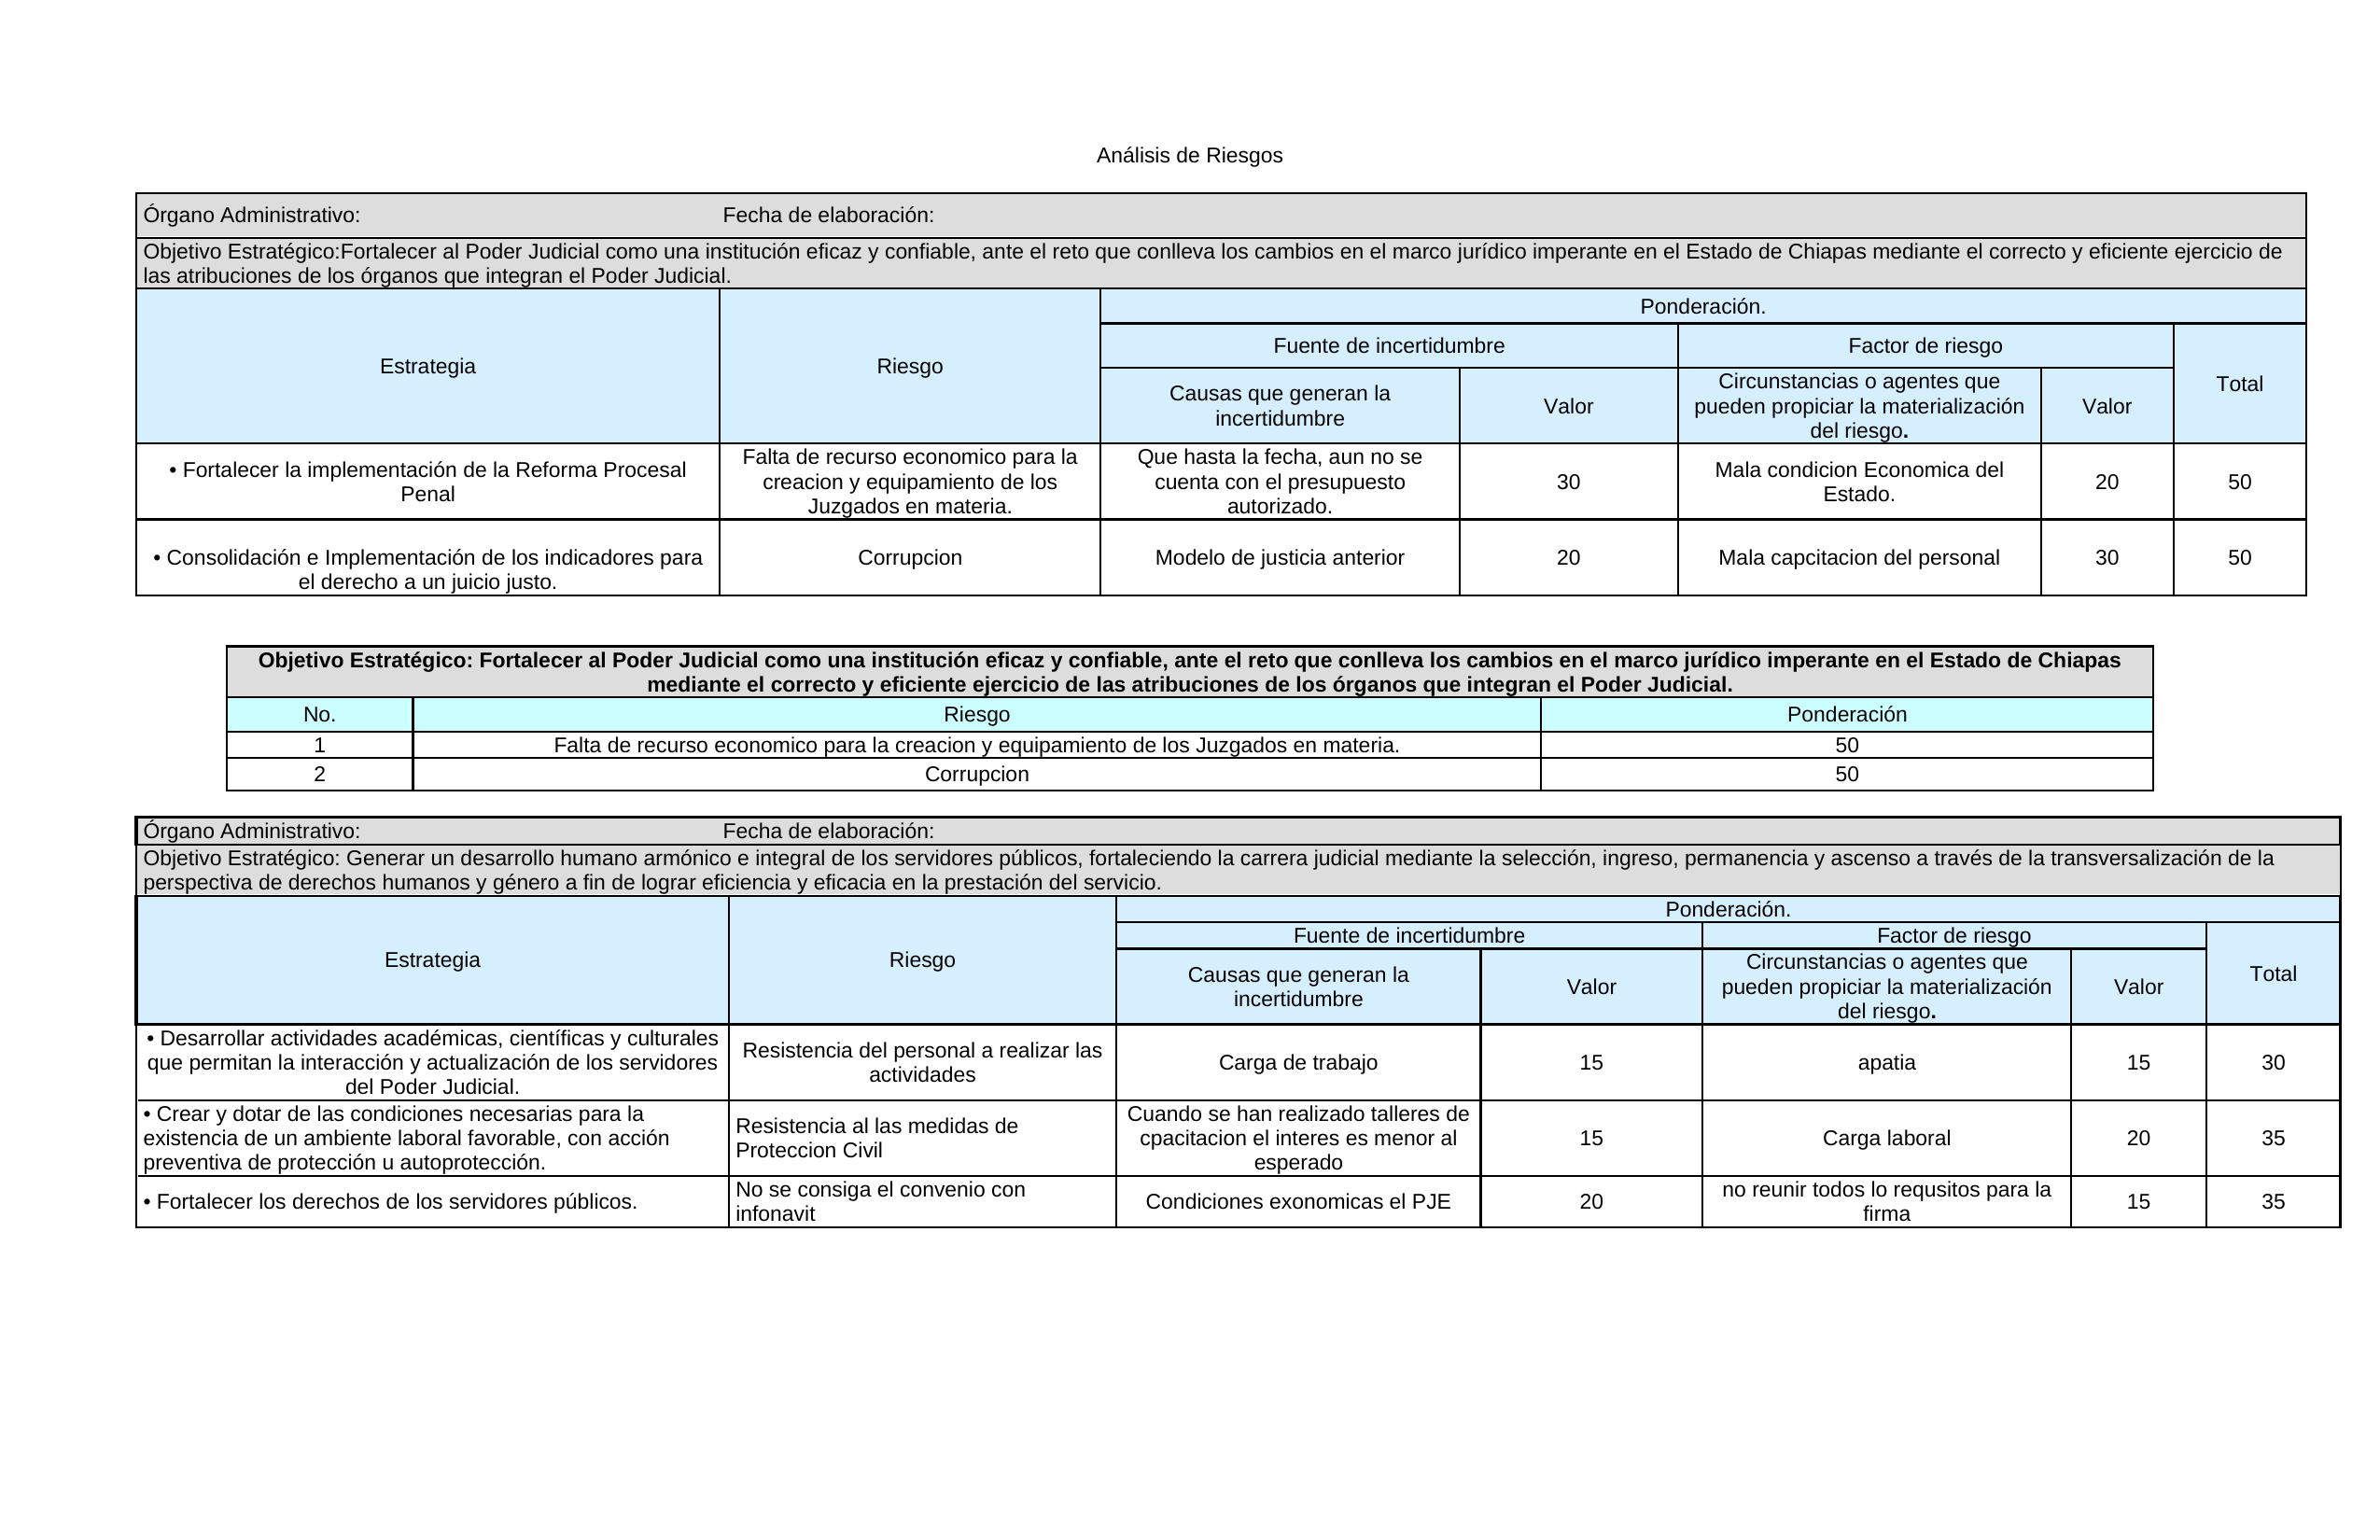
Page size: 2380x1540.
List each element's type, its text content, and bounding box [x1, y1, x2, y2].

table_cell Fuente de incertidumbre [1117, 923, 1701, 947]
table_cell • Consolidación e Implementación de los indicadores para el derecho a un juicio justo. [137, 521, 719, 595]
table_cell 30 [2042, 521, 2173, 595]
table_cell 50 [1542, 759, 2152, 790]
table_cell Falta de recurso economico para la creacion y equipamiento de los Juzgados en materia. [721, 444, 1099, 518]
table_header Objetivo Estratégico: Fortalecer al Poder Judicial como una institución eficaz y confiable, ante el reto que conlleva los cambios en el marco jurídico imperante en el Estado de Chiapas mediante el correcto y eficiente ejercicio de las atribuciones de los órganos que integran el Poder Judicial. [228, 648, 2152, 696]
table_cell • Fortalecer la implementación de la Reforma Procesal Penal [137, 444, 719, 518]
table_cell Corrupcion [721, 521, 1099, 595]
table_cell Corrupcion [414, 759, 1540, 790]
table_cell 50 [1542, 733, 2152, 757]
table_cell Causas que generan la incertidumbre [1117, 950, 1479, 1023]
table_cell 30 [1461, 444, 1677, 518]
table_cell 35 [2207, 1101, 2339, 1175]
table_cell Riesgo [730, 897, 1115, 1023]
table_cell Circunstancias o agentes que pueden propiciar la materialización del riesgo. [1679, 369, 2040, 442]
table_cell • Crear y dotar de las condiciones necesarias para la existencia de un ambiente laboral favorable, con acción preventiva de protección u autoprotección. [137, 1099, 728, 1175]
table_cell 20 [2072, 1101, 2205, 1175]
table_cell no reunir todos lo requsitos para la firma [1703, 1177, 2070, 1225]
table_cell Condiciones exonomicas el PJE [1117, 1177, 1479, 1225]
table_cell 15 [1482, 1101, 1701, 1175]
table_cell Circunstancias o agentes que pueden propiciar la materialización del riesgo. [1703, 950, 2070, 1023]
table_cell apatia [1703, 1026, 2070, 1099]
table_cell Factor de riesgo [1703, 923, 2205, 947]
table_cell Carga laboral [1703, 1101, 2070, 1175]
text Análisis de Riesgos [138, 143, 2242, 167]
table_cell 30 [2207, 1026, 2339, 1099]
table_cell Total [2175, 325, 2305, 442]
table_cell Que hasta la fecha, aun no se cuenta con el presupuesto autorizado. [1101, 444, 1459, 518]
table_cell Objetivo Estratégico: Generar un desarrollo humano armónico e integral de los servidores públicos, fortaleciendo la carrera judicial mediante la selección, ingreso, permanencia y ascenso a través de la transversalización de la perspectiva de derechos humanos y género a fin de lograr eficiencia y eficacia en la prestación del servicio. [137, 846, 2340, 894]
table_cell Mala condicion Economica del Estado. [1679, 444, 2040, 518]
table_cell Estrategia [138, 897, 728, 1023]
table_cell Objetivo Estratégico:Fortalecer al Poder Judicial como una institución eficaz y confiable, ante el reto que conlleva los cambios en el marco jurídico imperante en el Estado de Chiapas mediante el correcto y eficiente ejercicio de las atribuciones de los órganos que integran el Poder Judicial. [137, 239, 2305, 287]
table_cell No. [228, 698, 412, 731]
table_cell 15 [1482, 1026, 1701, 1099]
table_cell 20 [2042, 444, 2173, 518]
table_cell • Desarrollar actividades académicas, científicas y culturales que permitan la interacción y actualización de los servidores del Poder Judicial. [137, 1026, 728, 1099]
table_cell 15 [2072, 1026, 2205, 1099]
table_header Órgano Administrativo: Fecha de elaboración: [137, 194, 2305, 236]
table_cell Causas que generan la incertidumbre [1101, 369, 1459, 442]
table_cell Valor [1482, 950, 1701, 1023]
table_cell Falta de recurso economico para la creacion y equipamiento de los Juzgados en materia. [414, 733, 1540, 757]
table_cell • Fortalecer los derechos de los servidores públicos. [137, 1175, 728, 1225]
table_cell Ponderación [1542, 698, 2152, 731]
table_cell Mala capcitacion del personal [1679, 521, 2040, 595]
table_cell 2 [228, 759, 412, 790]
table_cell Riesgo [721, 289, 1099, 442]
table_cell Resistencia del personal a realizar las actividades [730, 1026, 1115, 1099]
table_cell 1 [228, 733, 412, 757]
table_cell Valor [2072, 950, 2205, 1023]
table_cell Valor [1461, 369, 1677, 442]
table_cell Resistencia al las medidas de Proteccion Civil [730, 1101, 1115, 1175]
table_cell Modelo de justicia anterior [1101, 521, 1459, 595]
table_cell No se consiga el convenio con infonavit [730, 1177, 1115, 1225]
table_cell Ponderación. [1101, 289, 2305, 322]
table_cell Ponderación. [1117, 897, 2339, 921]
table_cell Total [2207, 923, 2339, 1023]
table_cell Riesgo [414, 698, 1540, 731]
table_cell Estrategia [137, 289, 719, 442]
table_cell 20 [1482, 1177, 1701, 1225]
table_cell Carga de trabajo [1117, 1026, 1479, 1099]
table_cell 20 [1461, 521, 1677, 595]
table_cell 35 [2207, 1177, 2339, 1225]
table_cell 50 [2175, 521, 2305, 595]
table_cell 15 [2072, 1177, 2205, 1225]
table_header Órgano Administrativo: Fecha de elaboración: [138, 819, 2339, 844]
table_cell Cuando se han realizado talleres de cpacitacion el interes es menor al esperado [1117, 1101, 1479, 1175]
table_cell Fuente de incertidumbre [1101, 325, 1677, 367]
table_cell 50 [2175, 444, 2305, 518]
table_cell Valor [2042, 369, 2173, 442]
table_cell Factor de riesgo [1679, 325, 2173, 367]
